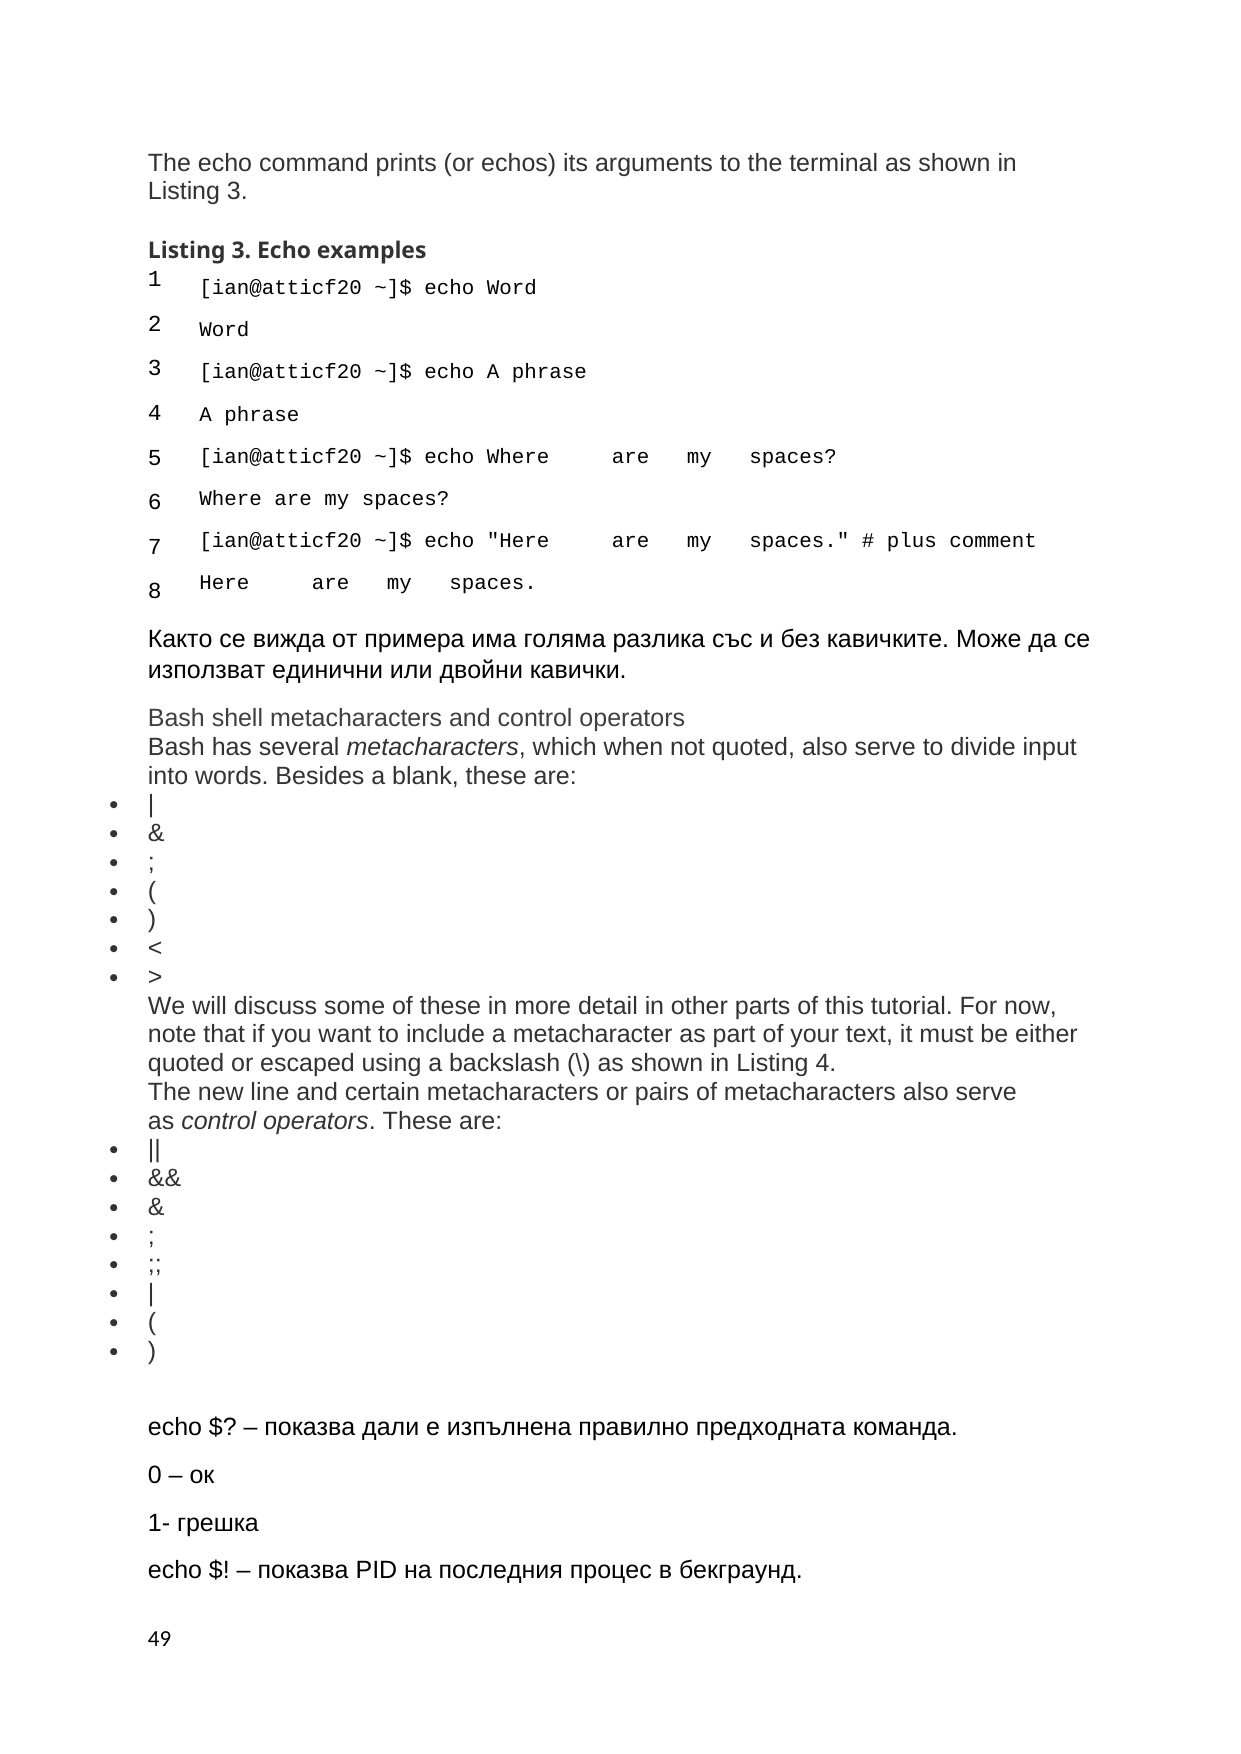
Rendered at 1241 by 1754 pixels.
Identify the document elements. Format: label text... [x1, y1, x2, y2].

list | [110, 1278, 1093, 1307]
list ( [110, 1307, 1093, 1336]
subtitle Bash shell metacharacters and control operators [148, 703, 1093, 732]
table_header [ian@atticf20 ~]$ echo Word Word [ian@atticf20 ~]$ echo A phrase A phrase [ian@atticf20 ~]$ echo Where are my spaces? Where are my spaces? [ian@atticf20 ~]$ echo "Here are my spaces." # plus comment Here are my spaces. [199, 268, 1240, 624]
list && [110, 1163, 1093, 1192]
table_header 1 2 3 4 5 6 7 8 [148, 268, 199, 624]
list ( [110, 876, 1093, 904]
list ) [110, 904, 1093, 933]
text 0 – ок [148, 1460, 1093, 1488]
text We will discuss some of these in more detail in other parts of this tutorial. For now, note that if you want to include a metacharacter as part of your text, it must be either quoted or escaped using a backslash (\) as shown in Listing 4. [148, 991, 1093, 1077]
list ;; [110, 1249, 1093, 1278]
list < [110, 933, 1093, 962]
list & [110, 818, 1093, 847]
subtitle Listing 3. Echo examples [148, 234, 1093, 265]
text Както се вижда от примера има голяма разлика със и без кавичките. Може да се използват единични или двойни кавички. [148, 624, 1093, 684]
list ) [110, 1336, 1093, 1364]
list || [110, 1134, 1093, 1163]
list | [110, 789, 1093, 818]
text The echo command prints (or echos) its arguments to the terminal as shown in Listing 3. [148, 148, 1093, 205]
text echo $! – показва PID на последния процес в бекграунд. [148, 1555, 1093, 1584]
text Bash has several metacharacters, which when not quoted, also serve to divide input into words. Besides a blank, these are: [148, 732, 1093, 789]
list > [110, 962, 1093, 991]
text 1- грешка [148, 1507, 1093, 1536]
list ; [110, 1221, 1093, 1249]
list ; [110, 847, 1093, 876]
text The new line and certain metacharacters or pairs of metacharacters also serve as control operators. These are: [148, 1077, 1093, 1134]
text echo $? – показва дали е изпълнена правилно предходната команда. [148, 1412, 1093, 1441]
list & [110, 1192, 1093, 1221]
